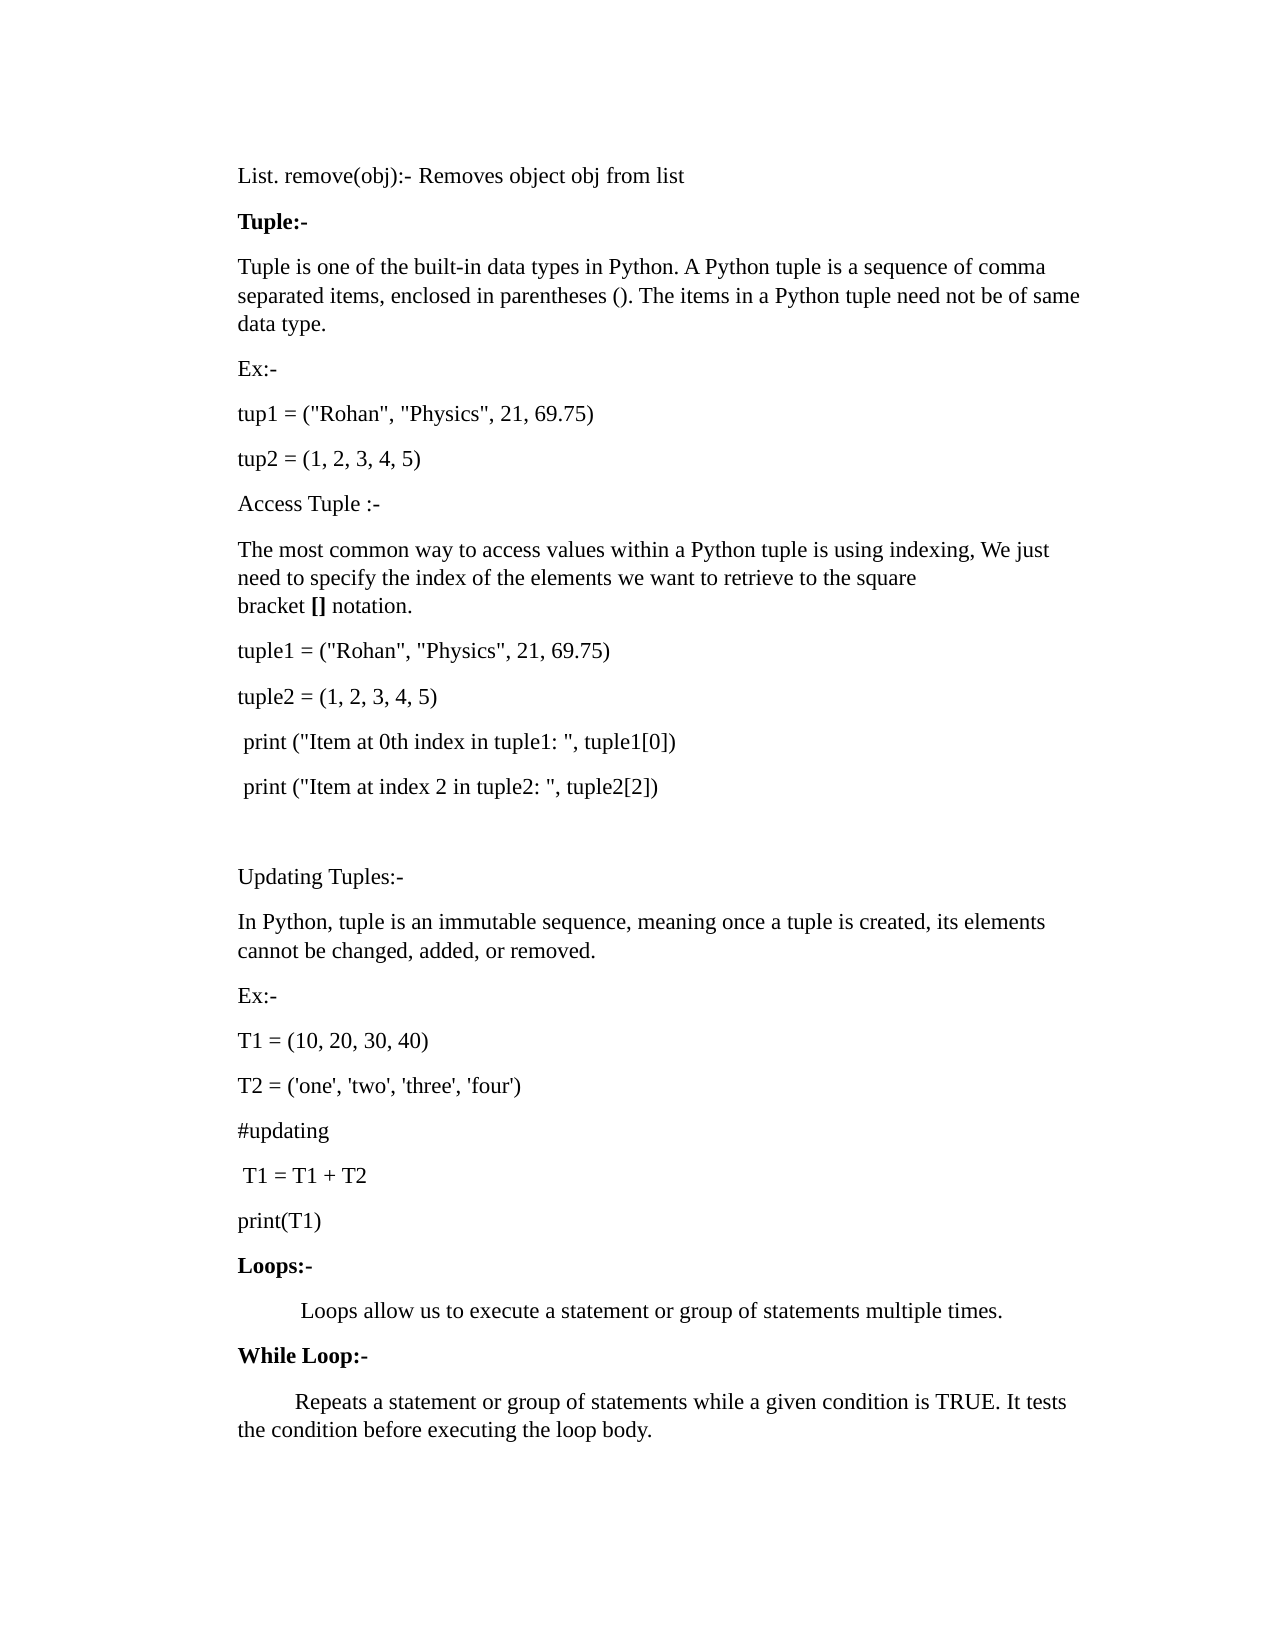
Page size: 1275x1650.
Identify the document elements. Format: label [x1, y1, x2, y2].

table_header [150, 150, 1109, 1474]
